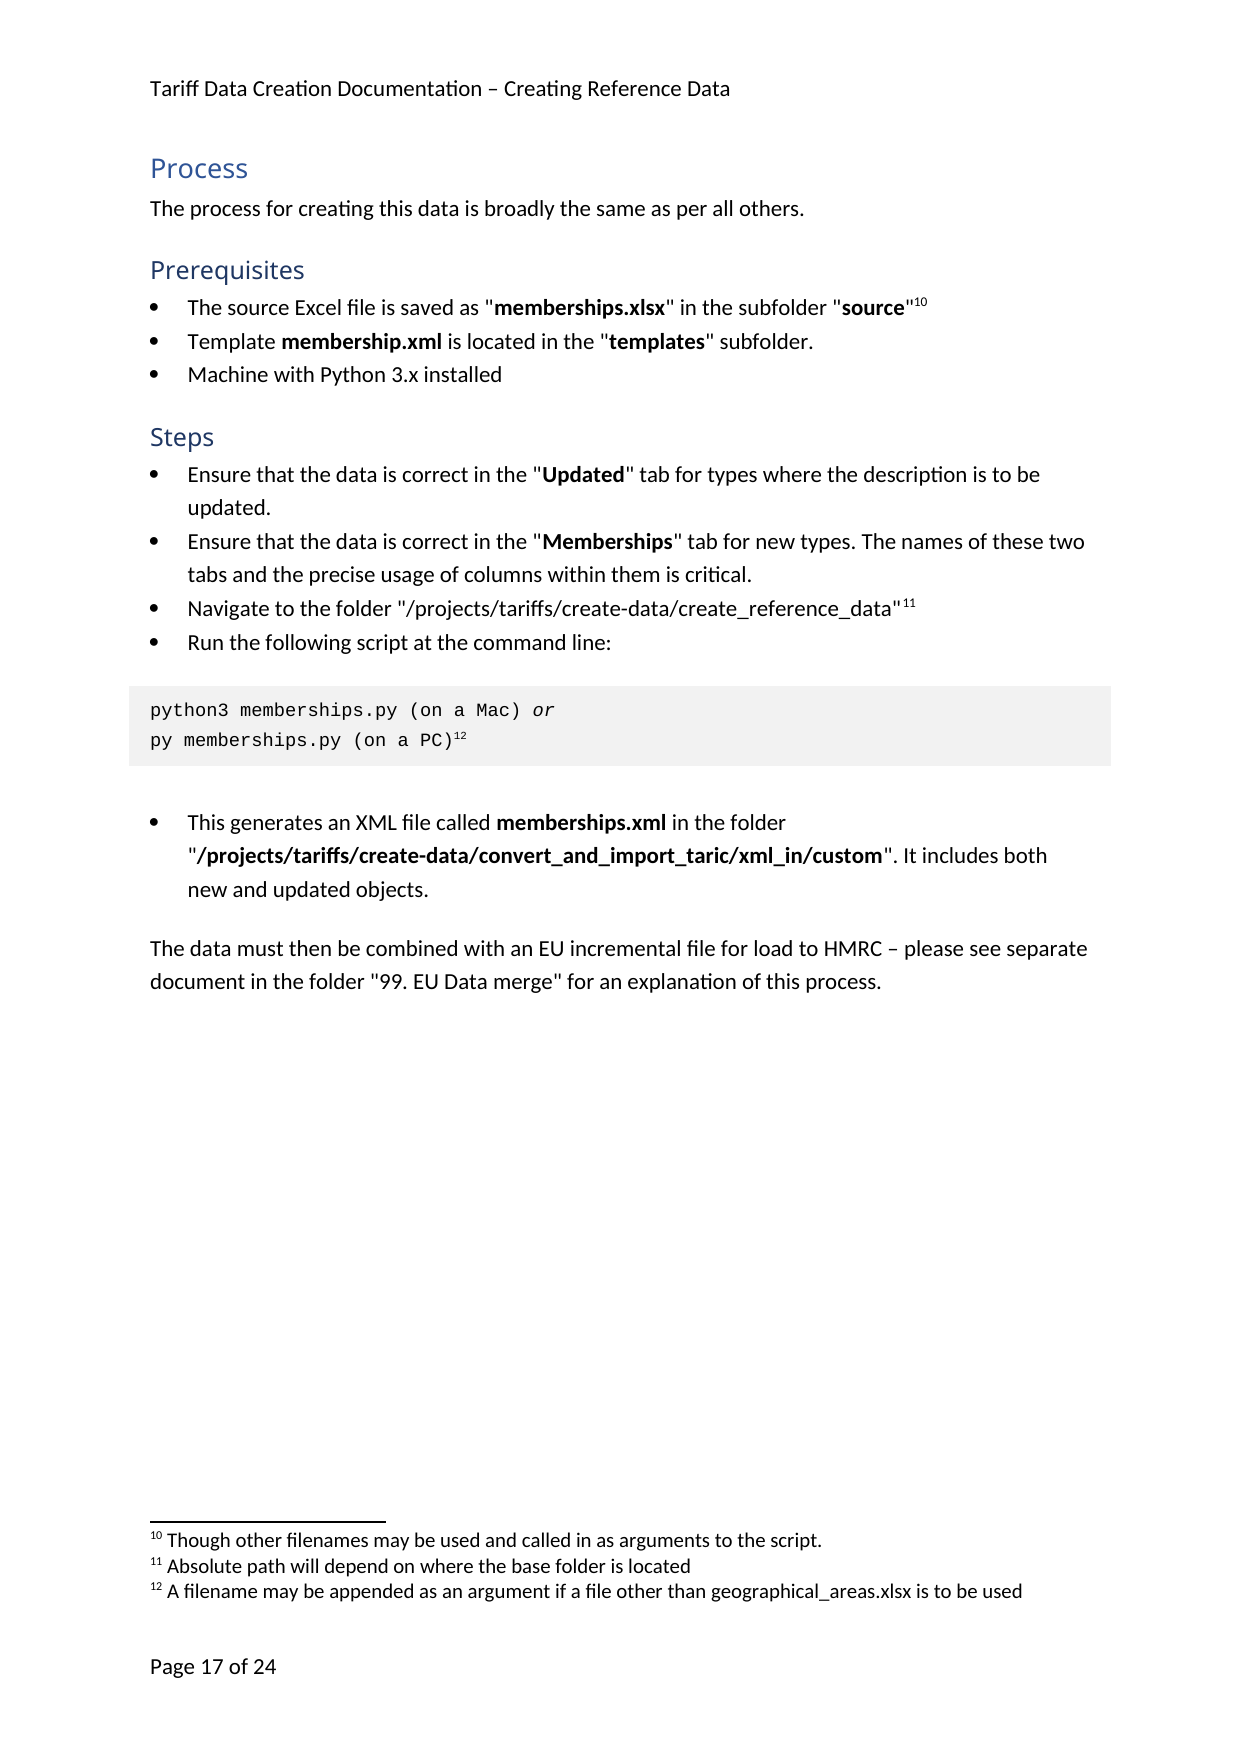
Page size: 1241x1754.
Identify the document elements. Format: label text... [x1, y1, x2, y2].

subtitle Steps [150, 419, 1090, 453]
list Run the following script at the command line: [150, 628, 1090, 656]
list Ensure that the data is correct in the "Memberships" tab for new types. The names of these two tabs and the precise usage of columns within them is critical. [150, 527, 1090, 589]
text python3 memberships.py (on a Mac) or [142, 699, 1098, 716]
list Template membership.xml is located in the "templates" subfolder. [150, 327, 1090, 355]
text py memberships.py (on a PC) [142, 716, 1098, 754]
text The data must then be combined with an EU incremental file for load to HMRC – please see separate document in the folder "99. EU Data merge" for an explanation of this process. [150, 934, 1090, 995]
text The process for creating this data is broadly the same as per all others. [150, 194, 1090, 222]
subtitle Process [150, 150, 1090, 187]
list Machine with Python 3.x installed [150, 361, 1090, 389]
list Ensure that the data is correct in the "Updated" tab for types where the description is to be updated. [150, 460, 1090, 522]
list This generates an XML file called memberships.xml in the folder "/projects/tariffs/create-data/convert_and_import_taric/xml_in/custom". It includes both new and updated objects. [150, 808, 1090, 903]
subtitle Prerequisites [150, 253, 1090, 287]
list The source Excel file is saved as "memberships.xlsx" in the subfolder "source" [150, 293, 1090, 322]
list Navigate to the folder "/projects/tariffs/create-data/create_reference_data" [150, 594, 1090, 622]
